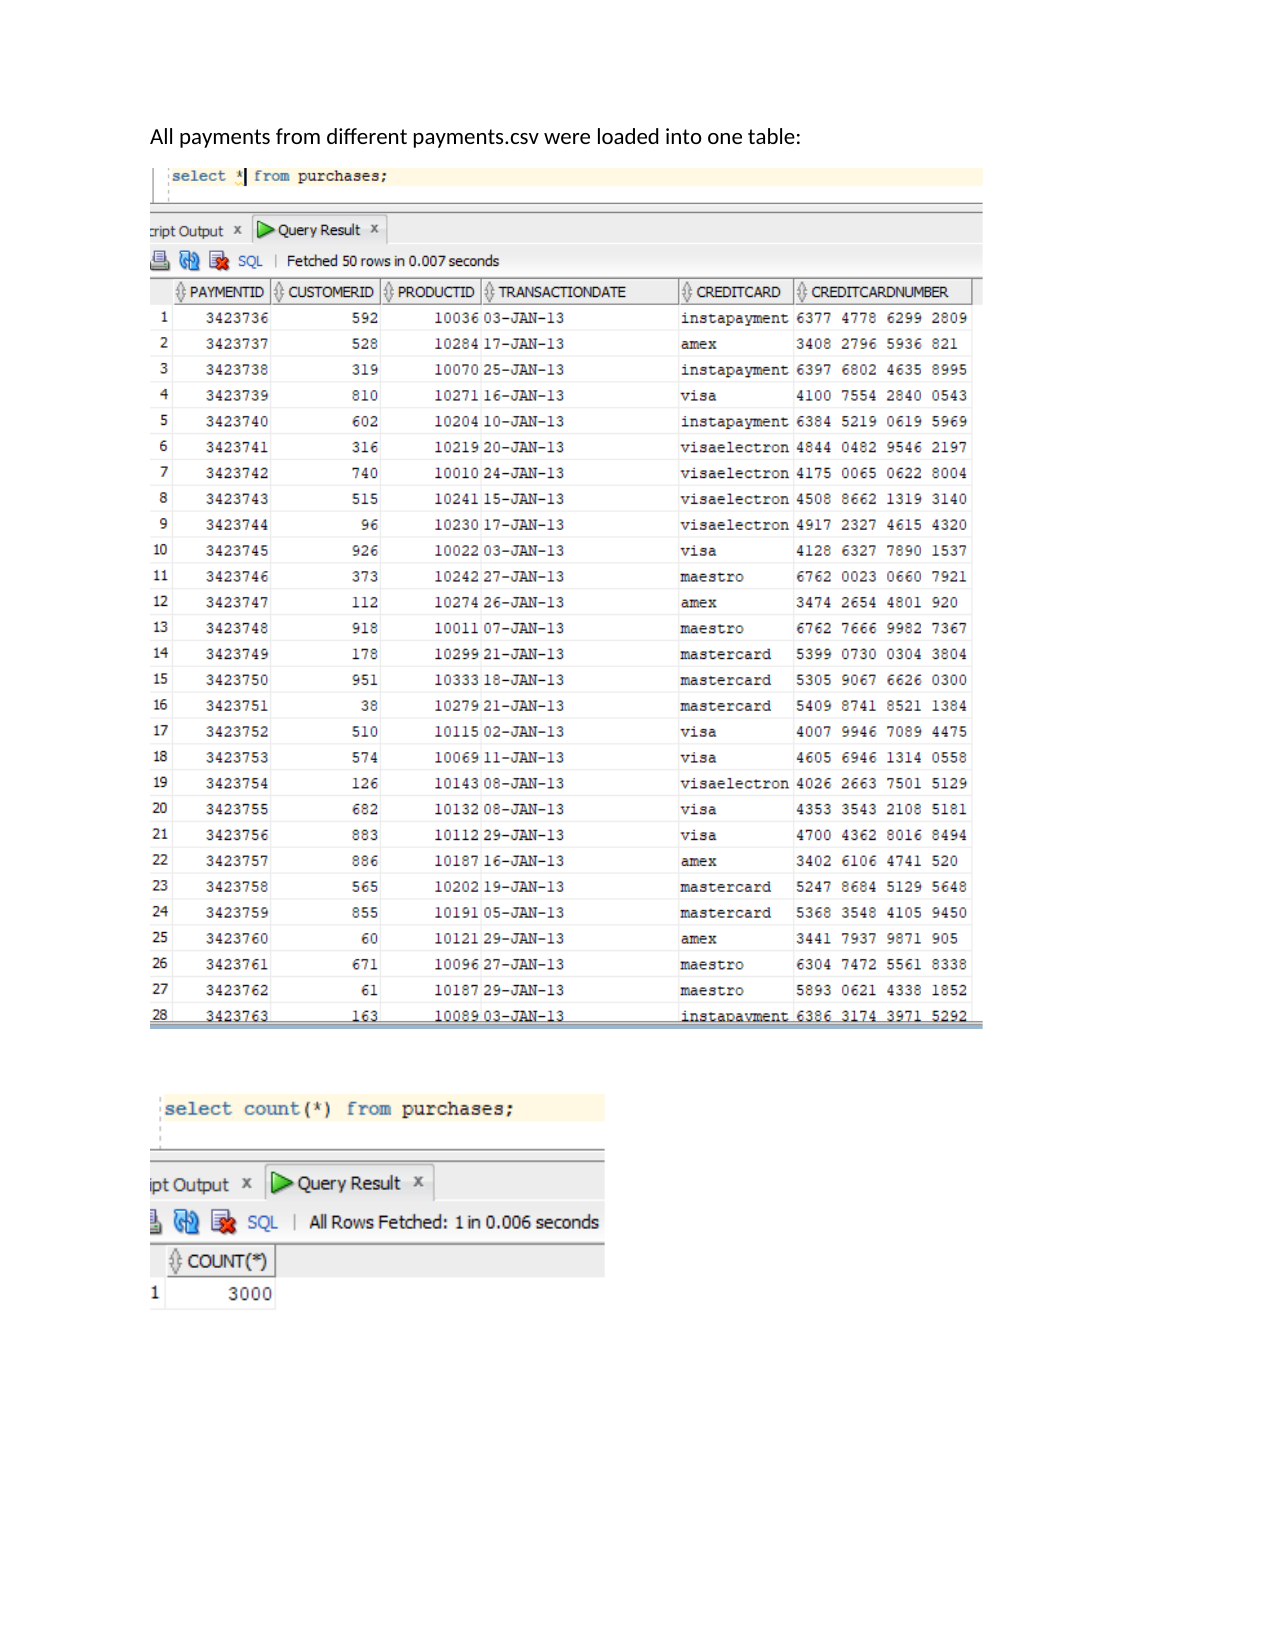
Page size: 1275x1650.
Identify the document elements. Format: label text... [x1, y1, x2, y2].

picture [150, 168, 983, 1029]
picture [150, 1094, 605, 1346]
text All payments from different payments.csv were loaded into one table: [150, 122, 1153, 150]
